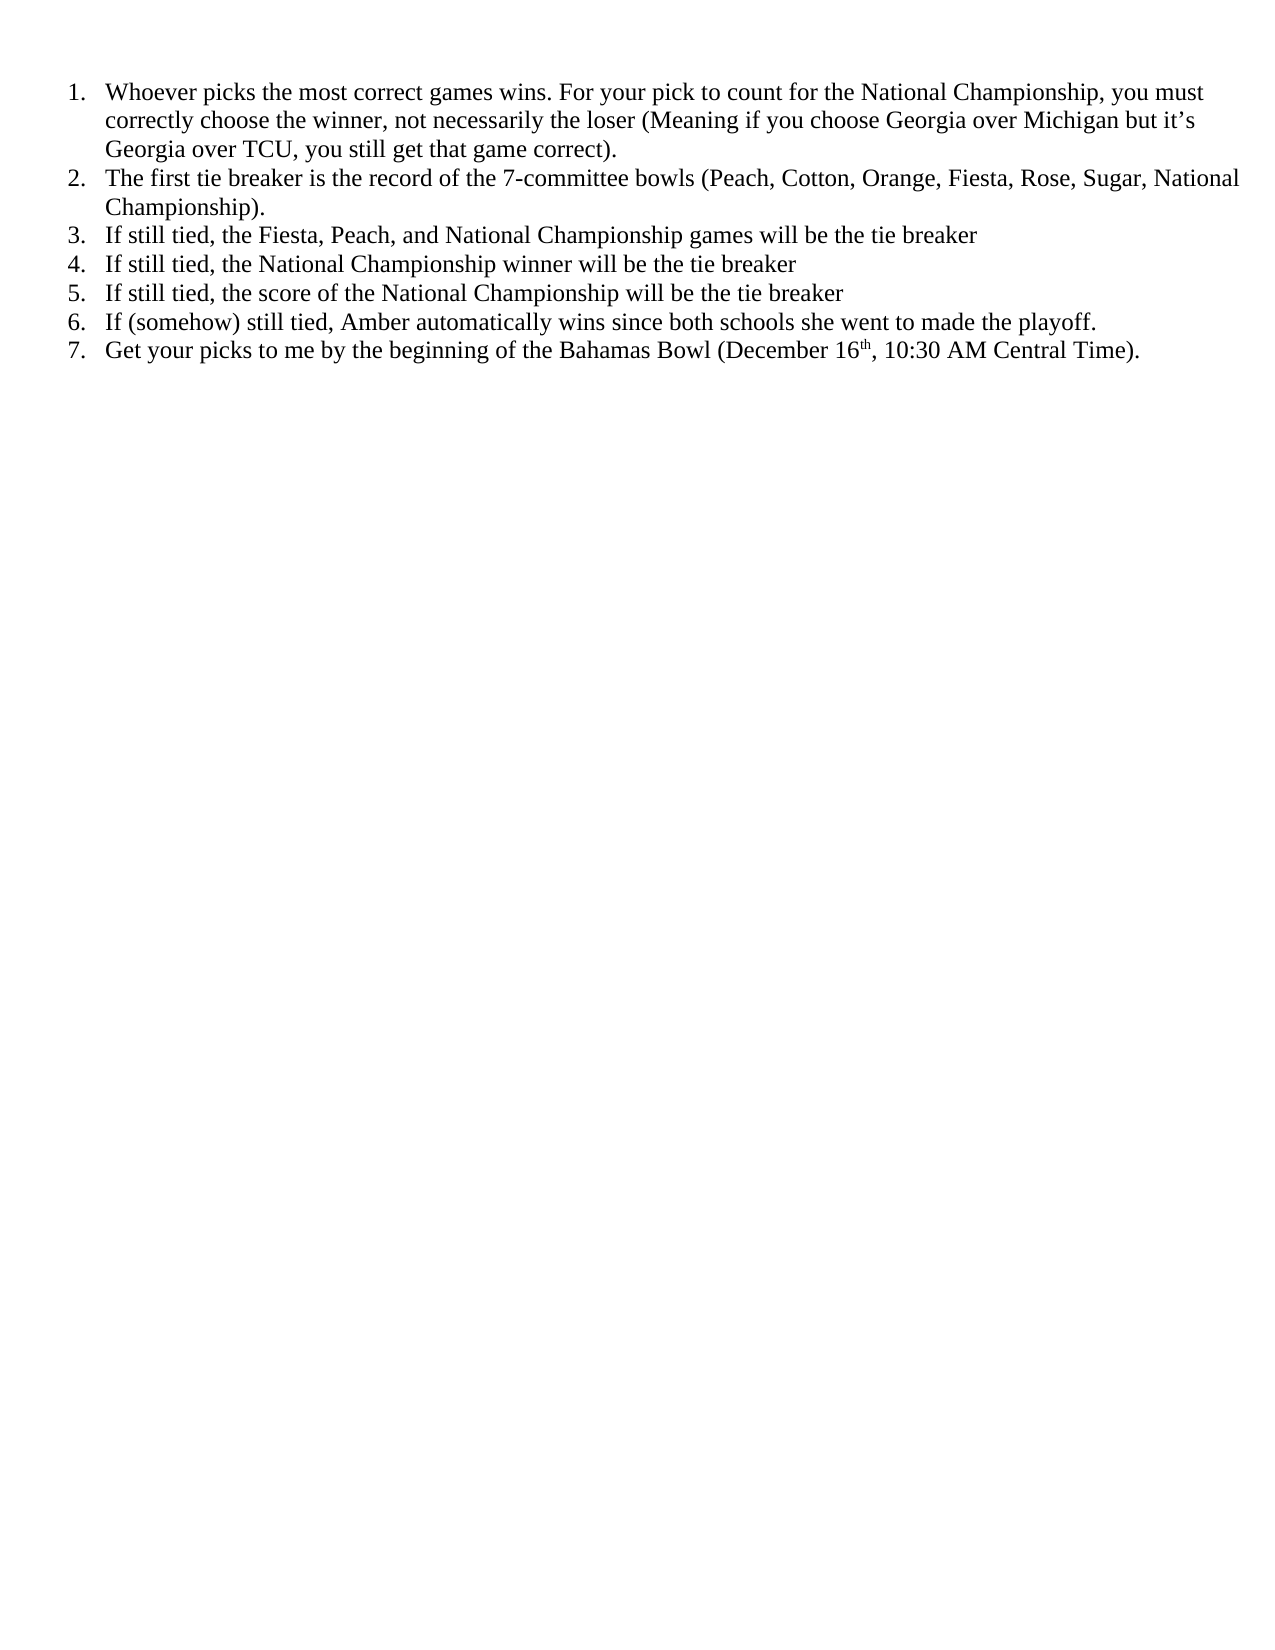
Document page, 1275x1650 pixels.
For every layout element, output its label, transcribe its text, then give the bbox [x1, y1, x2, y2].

list The first tie breaker is the record of the 7-committee bowls (Peach, Cotton, Orange, Fiesta, Rose, Sugar, National Championship). [67, 163, 1245, 221]
list If still tied, the National Championship winner will be the tie breaker [67, 249, 1245, 278]
list Get your picks to me by the beginning of the Bahamas Bowl (December 16th, 10:30 AM Central Time). [67, 336, 1245, 364]
list If (somehow) still tied, Amber automatically wins since both schools she went to made the playoff. [67, 307, 1245, 336]
list If still tied, the Fiesta, Peach, and National Championship games will be the tie breaker [67, 221, 1245, 249]
list If still tied, the score of the National Championship will be the tie breaker [67, 278, 1245, 307]
list Whoever picks the most correct games wins. For your pick to count for the National Championship, you must correctly choose the winner, not necessarily the loser (Meaning if you choose Georgia over Michigan but it’s Georgia over TCU, you still get that game correct). [67, 77, 1245, 163]
